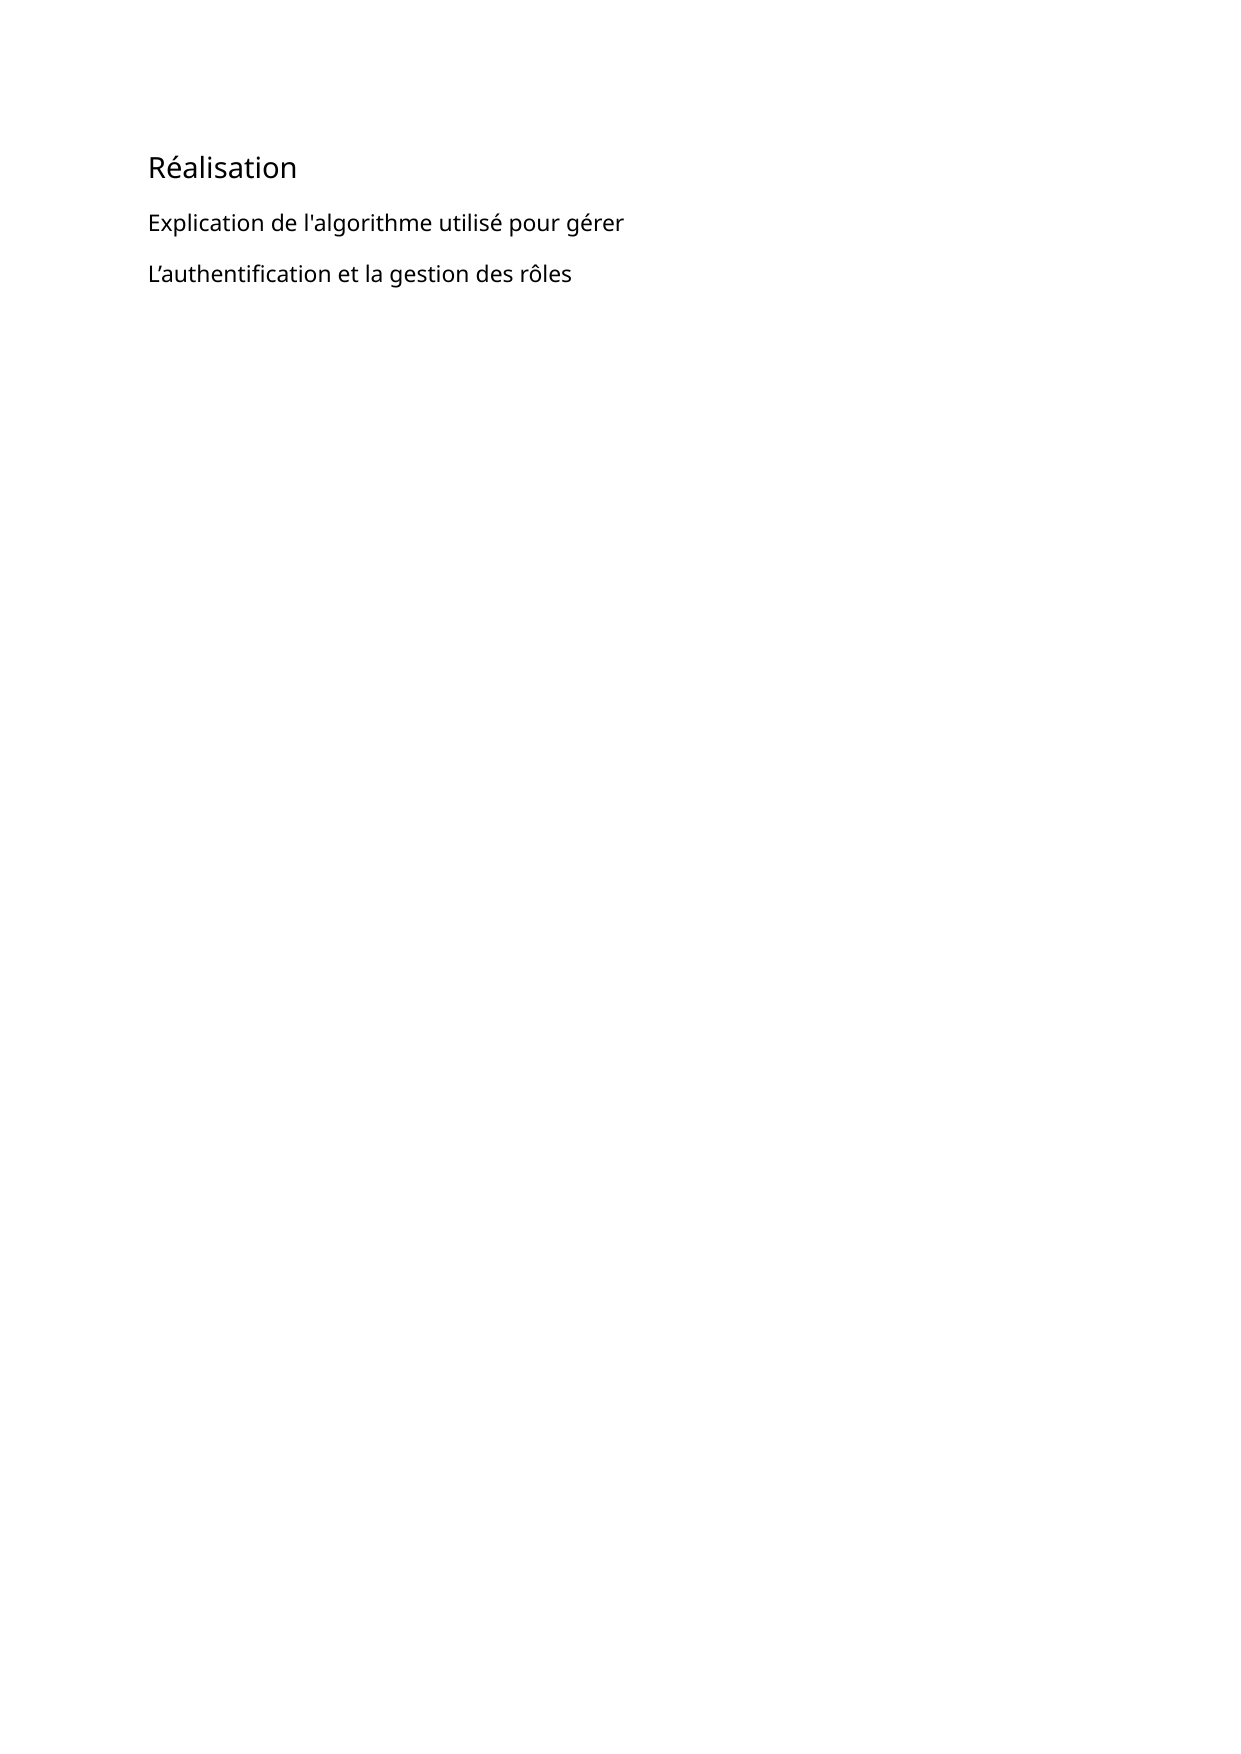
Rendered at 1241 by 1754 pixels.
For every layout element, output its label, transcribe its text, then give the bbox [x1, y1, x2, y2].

text L’authentification et la gestion des rôles [148, 257, 1093, 289]
text Réalisation [148, 148, 1093, 187]
text Explication de l'algorithme utilisé pour gérer [148, 207, 1093, 238]
